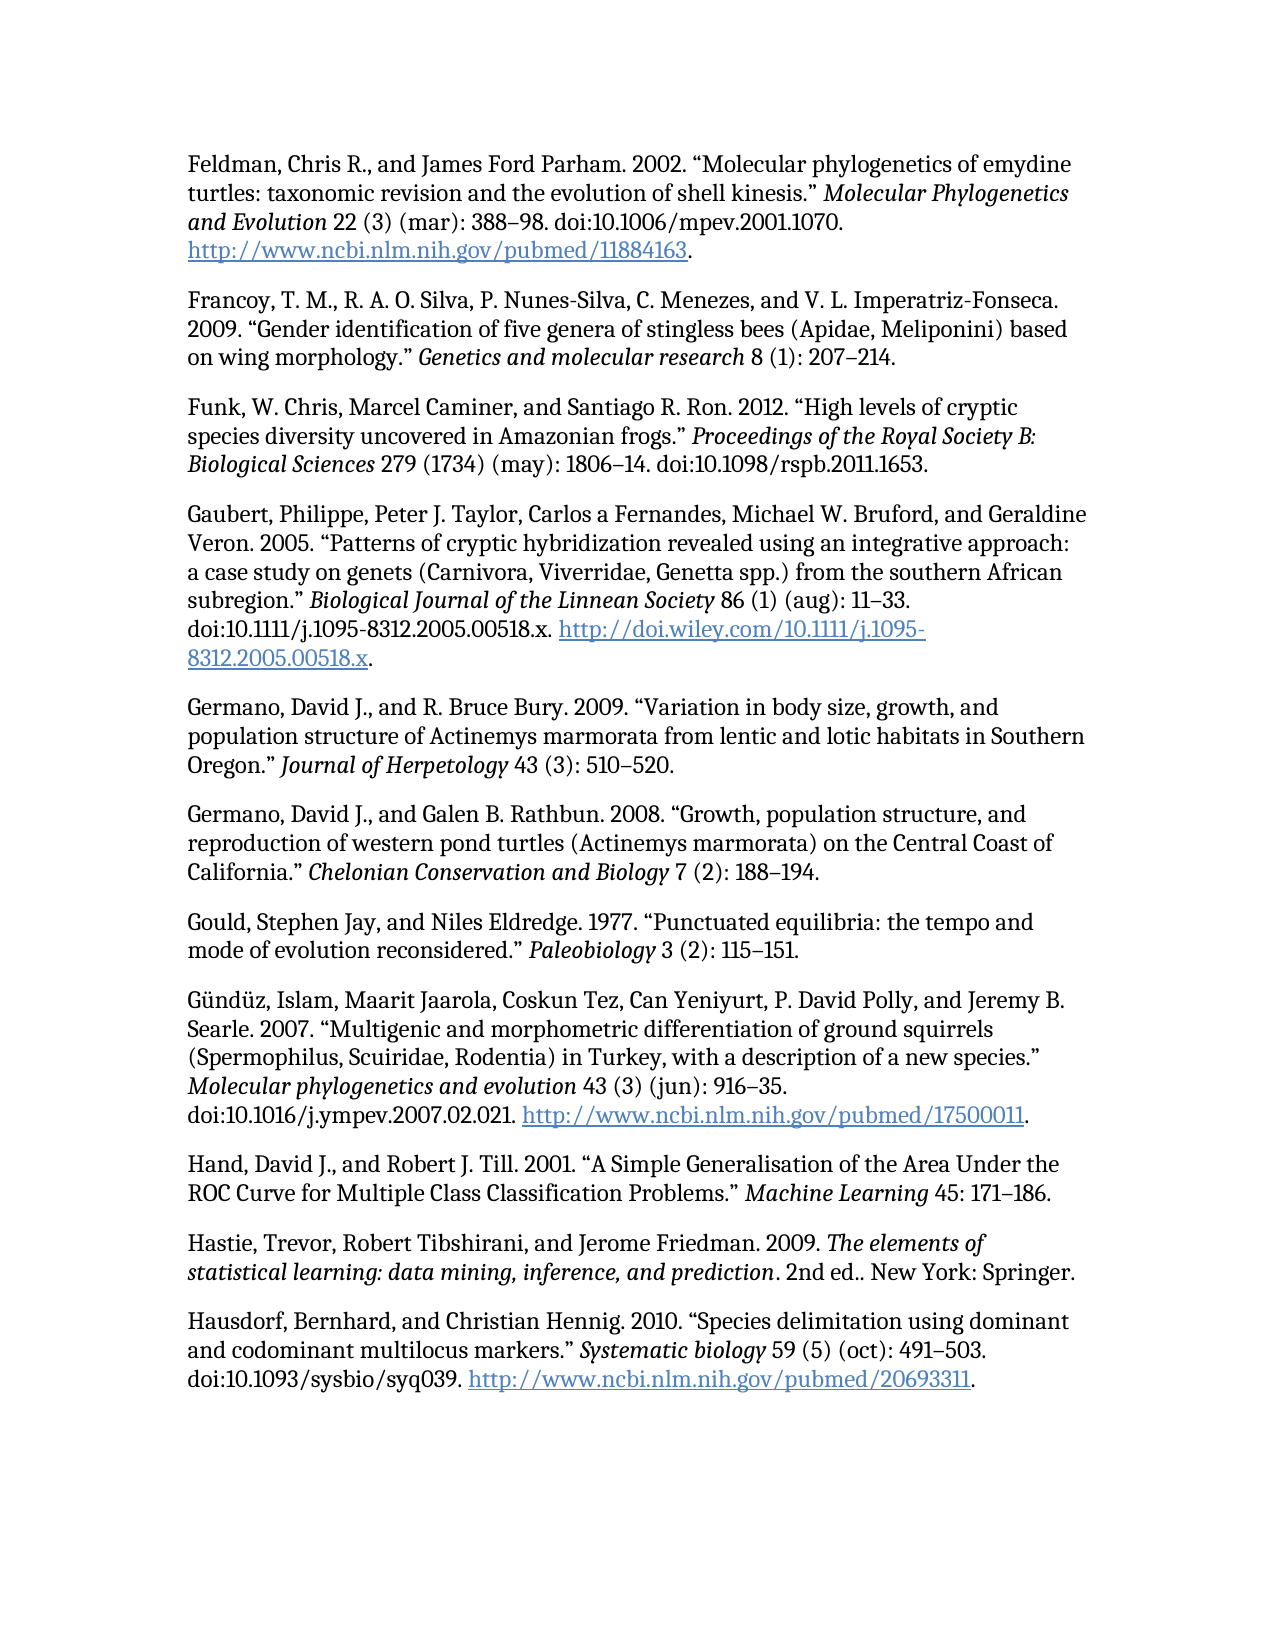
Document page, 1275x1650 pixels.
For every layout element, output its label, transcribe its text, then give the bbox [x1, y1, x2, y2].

text Francoy, T. M., R. A. O. Silva, P. Nunes-Silva, C. Menezes, and V. L. Imperatriz-Fonseca. 2009. “Gender identification of five genera of stingless bees (Apidae, Meliponini) based on wing morphology.” Genetics and molecular research 8 (1): 207–214. [187, 286, 1087, 372]
text Feldman, Chris R., and James Ford Parham. 2002. “Molecular phylogenetics of emydine turtles: taxonomic revision and the evolution of shell kinesis.” Molecular Phylogenetics and Evolution 22 (3) (mar): 388–98. doi:10.1006/mpev.2001.1070. http://www.ncbi.nlm.nih.gov/pubmed/11884163. [187, 150, 1087, 265]
text Germano, David J., and Galen B. Rathbun. 2008. “Growth, population structure, and reproduction of western pond turtles (Actinemys marmorata) on the Central Coast of California.” Chelonian Conservation and Biology 7 (2): 188–194. [187, 800, 1087, 887]
text Gould, Stephen Jay, and Niles Eldredge. 1977. “Punctuated equilibria: the tempo and mode of evolution reconsidered.” Paleobiology 3 (2): 115–151. [187, 907, 1087, 965]
text Hastie, Trevor, Robert Tibshirani, and Jerome Friedman. 2009. The elements of statistical learning: data mining, inference, and prediction. 2nd ed.. New York: Springer. [187, 1229, 1087, 1286]
text Gaubert, Philippe, Peter J. Taylor, Carlos a Fernandes, Michael W. Bruford, and Geraldine Veron. 2005. “Patterns of cryptic hybridization revealed using an integrative approach: a case study on genets (Carnivora, Viverridae, Genetta spp.) from the southern African subregion.” Biological Journal of the Linnean Society 86 (1) (aug): 11–33. doi:10.1111/j.1095-8312.2005.00518.x. http://doi.wiley.com/10.1111/j.1095-8312.2005.00518.x. [187, 500, 1087, 672]
text Funk, W. Chris, Marcel Caminer, and Santiago R. Ron. 2012. “High levels of cryptic species diversity uncovered in Amazonian frogs.” Proceedings of the Royal Society B: Biological Sciences 279 (1734) (may): 1806–14. doi:10.1098/rspb.2011.1653. [187, 393, 1087, 479]
text Germano, David J., and R. Bruce Bury. 2009. “Variation in body size, growth, and population structure of Actinemys marmorata from lentic and lotic habitats in Southern Oregon.” Journal of Herpetology 43 (3): 510–520. [187, 693, 1087, 779]
text Gündüz, Islam, Maarit Jaarola, Coskun Tez, Can Yeniyurt, P. David Polly, and Jeremy B. Searle. 2007. “Multigenic and morphometric differentiation of ground squirrels (Spermophilus, Scuiridae, Rodentia) in Turkey, with a description of a new species.” Molecular phylogenetics and evolution 43 (3) (jun): 916–35. doi:10.1016/j.ympev.2007.02.021. http://www.ncbi.nlm.nih.gov/pubmed/17500011. [187, 986, 1087, 1129]
text Hausdorf, Bernhard, and Christian Hennig. 2010. “Species delimitation using dominant and codominant multilocus markers.” Systematic biology 59 (5) (oct): 491–503. doi:10.1093/sysbio/syq039. http://www.ncbi.nlm.nih.gov/pubmed/20693311. [187, 1307, 1087, 1393]
text Hand, David J., and Robert J. Till. 2001. “A Simple Generalisation of the Area Under the ROC Curve for Multiple Class Classification Problems.” Machine Learning 45: 171–186. [187, 1150, 1087, 1208]
